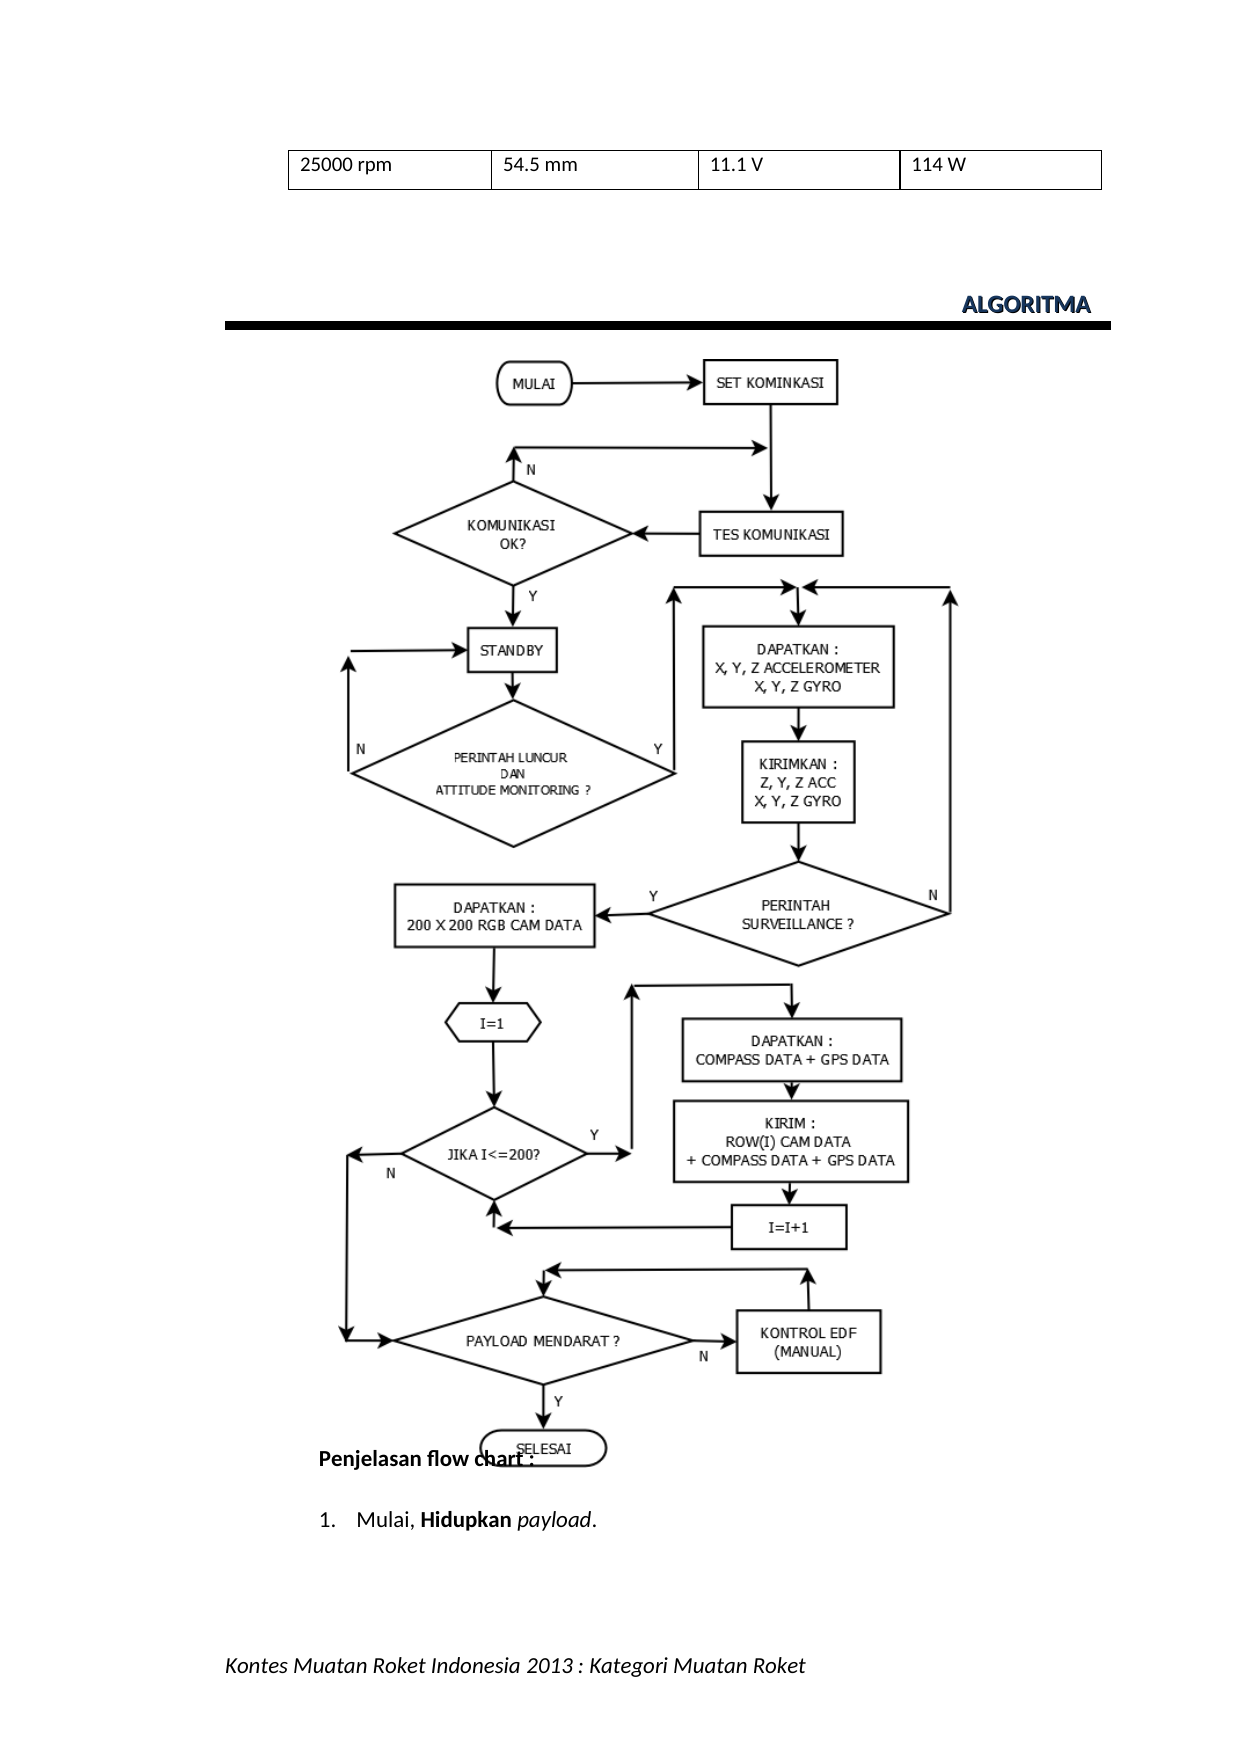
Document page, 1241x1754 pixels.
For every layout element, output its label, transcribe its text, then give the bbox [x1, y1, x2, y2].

table_cell 54.5 mm [492, 151, 698, 188]
list Penjelasan flow chart : [319, 1444, 1090, 1472]
list Mulai, Hidupkan payload. [319, 1506, 1090, 1533]
table_cell 25000 rpm [289, 151, 491, 188]
table_cell 114 W [901, 151, 1101, 188]
table_cell 11.1 V [699, 151, 899, 188]
text ALGORITMA [225, 288, 1090, 319]
picture [338, 359, 959, 1444]
